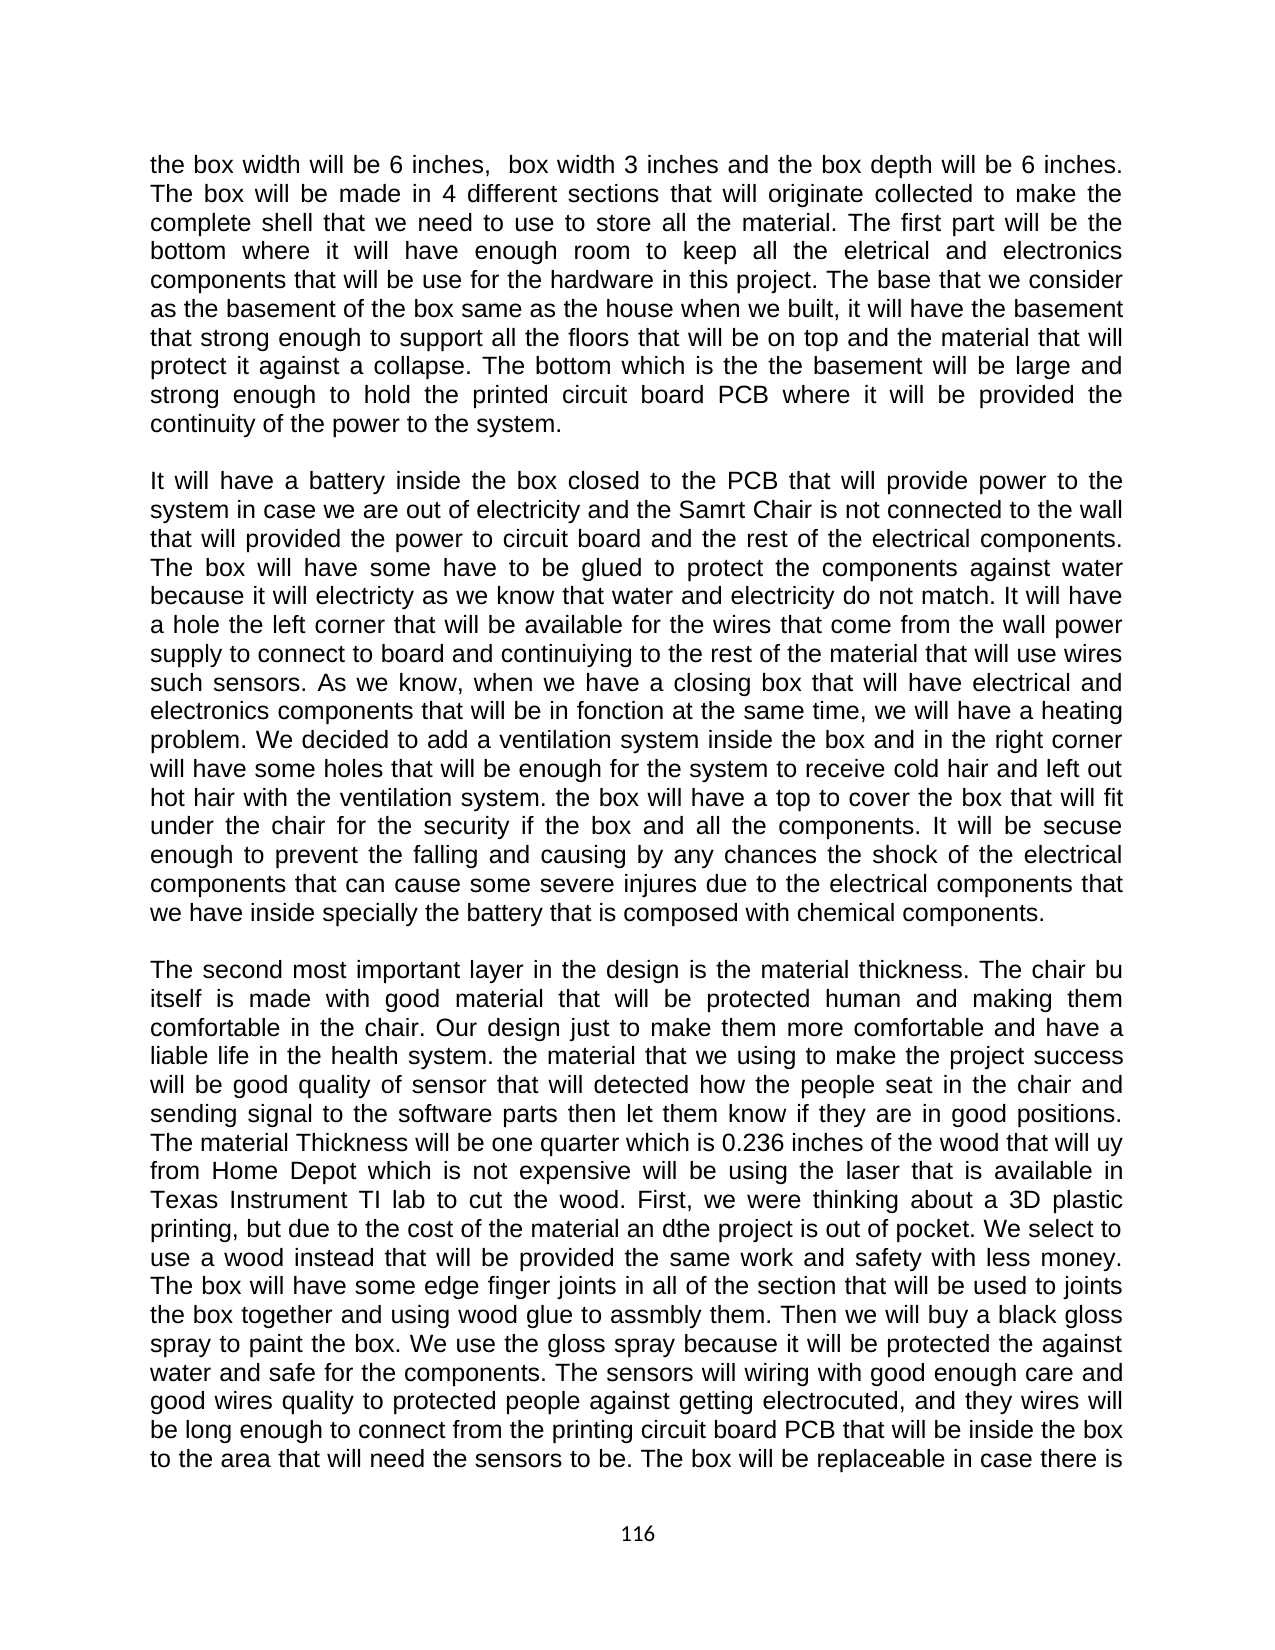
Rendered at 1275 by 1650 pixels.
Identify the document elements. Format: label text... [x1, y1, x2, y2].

text It will have a battery inside the box closed to the PCB that will provide power to the system in case we are out of electricity and the Samrt Chair is not connected to the wall that will provided the power to circuit board and the rest of the electrical components. The box will have some have to be glued to protect the components against water because it will electricty as we know that water and electricity do not match. It will have a hole the left corner that will be available for the wires that come from the wall power supply to connect to board and continuiying to the rest of the material that will use wires such sensors. As we know, when we have a closing box that will have electrical and electronics components that will be in fonction at the same time, we will have a heating problem. We decided to add a ventilation system inside the box and in the right corner will have some holes that will be enough for the system to receive cold hair and left out hot hair with the ventilation system. the box will have a top to cover the box that will fit under the chair for the security if the box and all the components. It will be secuse enough to prevent the falling and causing by any chances the shock of the electrical components that can cause some severe injures due to the electrical components that we have inside specially the battery that is composed with chemical components. [150, 466, 1125, 926]
